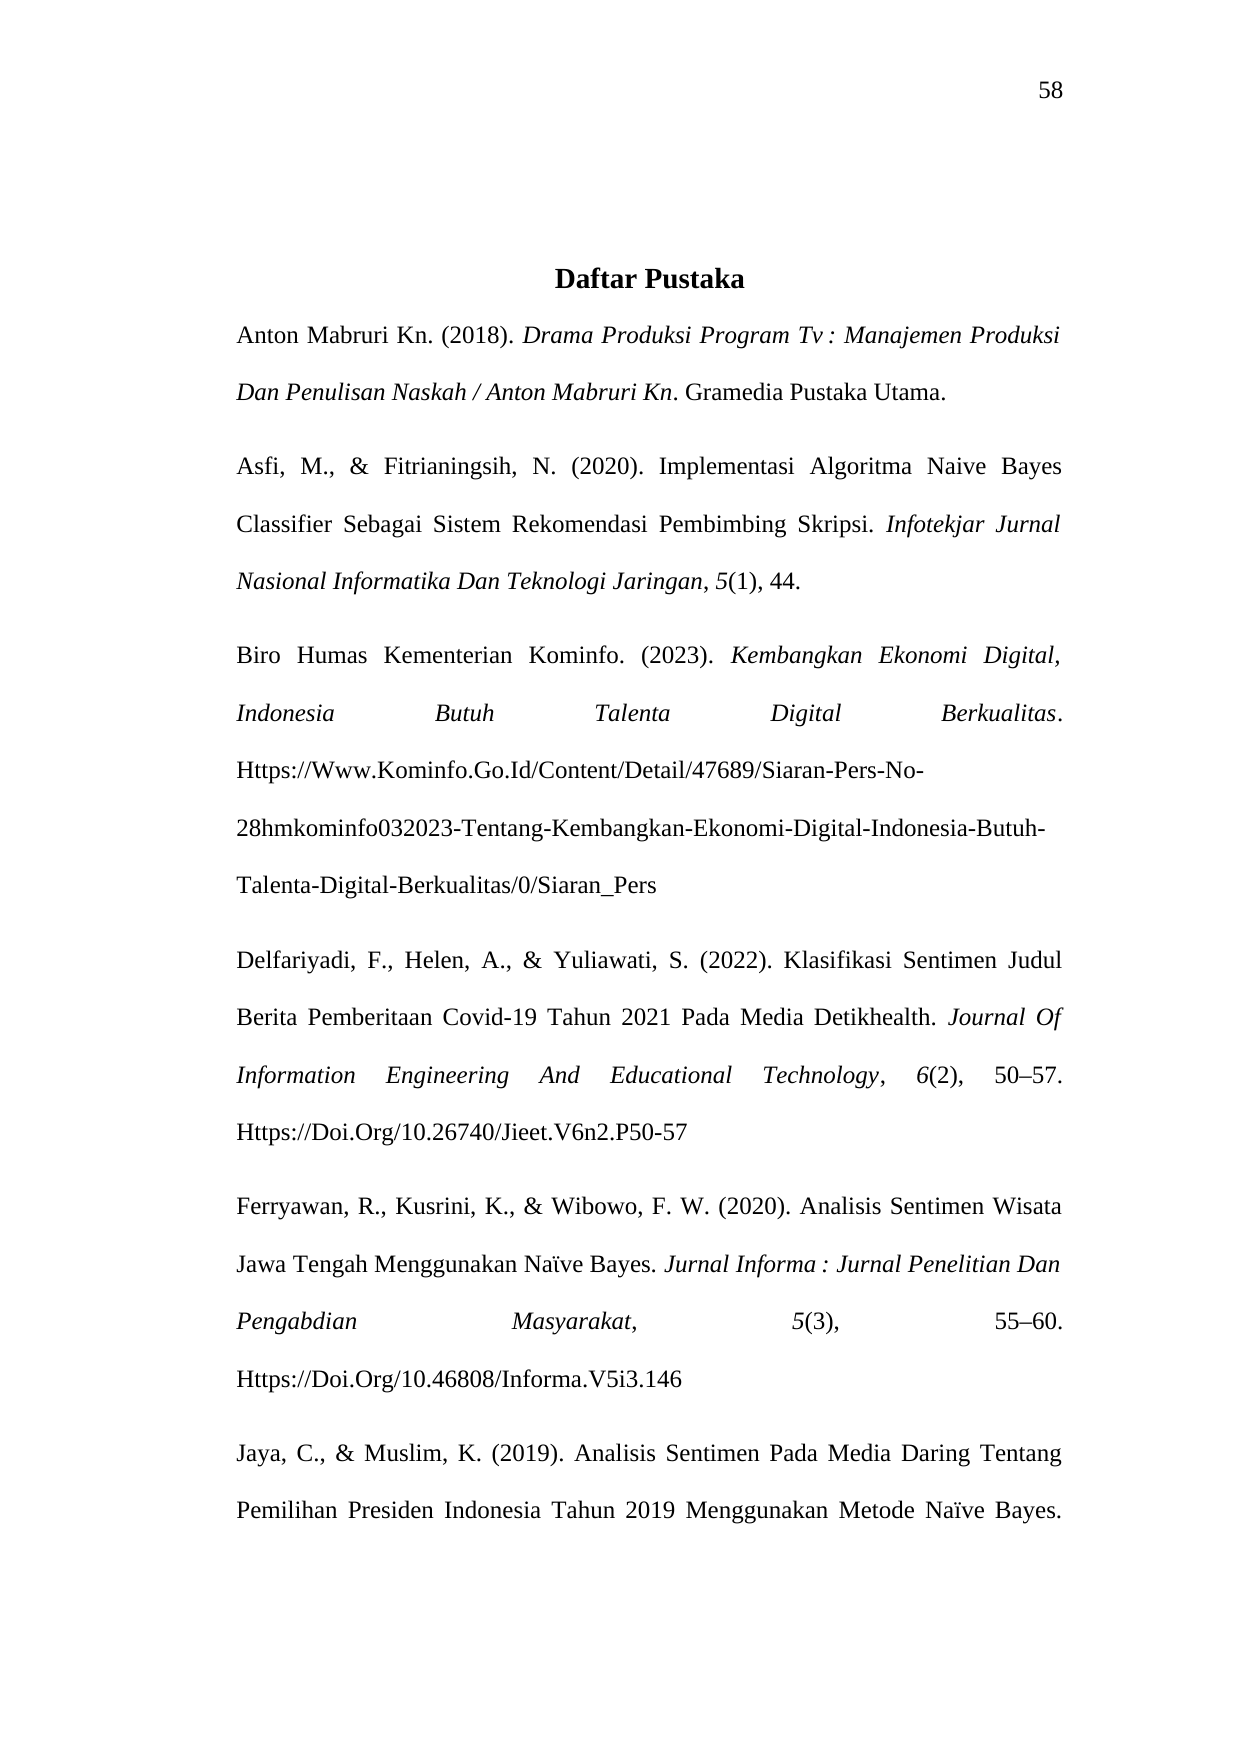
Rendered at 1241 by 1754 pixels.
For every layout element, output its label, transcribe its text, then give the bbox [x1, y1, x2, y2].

text Delfariyadi, F., Helen, A., & Yuliawati, S. (2022). Klasifikasi Sentimen Judul Berita Pemberitaan Covid-19 Tahun 2021 Pada Media Detikhealth. Journal Of Information Engineering And Educational Technology, 6(2), 50–57. Https://Doi.Org/10.26740/Jieet.V6n2.P50-57 [236, 945, 1063, 1146]
text Biro Humas Kementerian Kominfo. (2023). Kembangkan Ekonomi Digital, Indonesia Butuh Talenta Digital Berkualitas. Https://Www.Kominfo.Go.Id/Content/Detail/47689/Siaran-Pers-No-28hmkominfo032023-Tentang-Kembangkan-Ekonomi-Digital-Indonesia-Butuh-Talenta-Digital-Berkualitas/0/Siaran_Pers [236, 641, 1063, 899]
text Asfi, M., & Fitrianingsih, N. (2020). Implementasi Algoritma Naive Bayes Classifier Sebagai Sistem Rekomendasi Pembimbing Skripsi. Infotekjar Jurnal Nasional Informatika Dan Teknologi Jaringan, 5(1), 44. [236, 451, 1063, 595]
subtitle Daftar Pustaka [236, 261, 1063, 295]
text Ferryawan, R., Kusrini, K., & Wibowo, F. W. (2020). Analisis Sentimen Wisata Jawa Tengah Menggunakan Naϊve Bayes. Jurnal Informa : Jurnal Penelitian Dan Pengabdian Masyarakat, 5(3), 55–60. Https://Doi.Org/10.46808/Informa.V5i3.146 [236, 1191, 1063, 1393]
text Anton Mabruri Kn. (2018). Drama Produksi Program Tv : Manajemen Produksi Dan Penulisan Naskah / Anton Mabruri Kn. Gramedia Pustaka Utama. [236, 320, 1063, 406]
